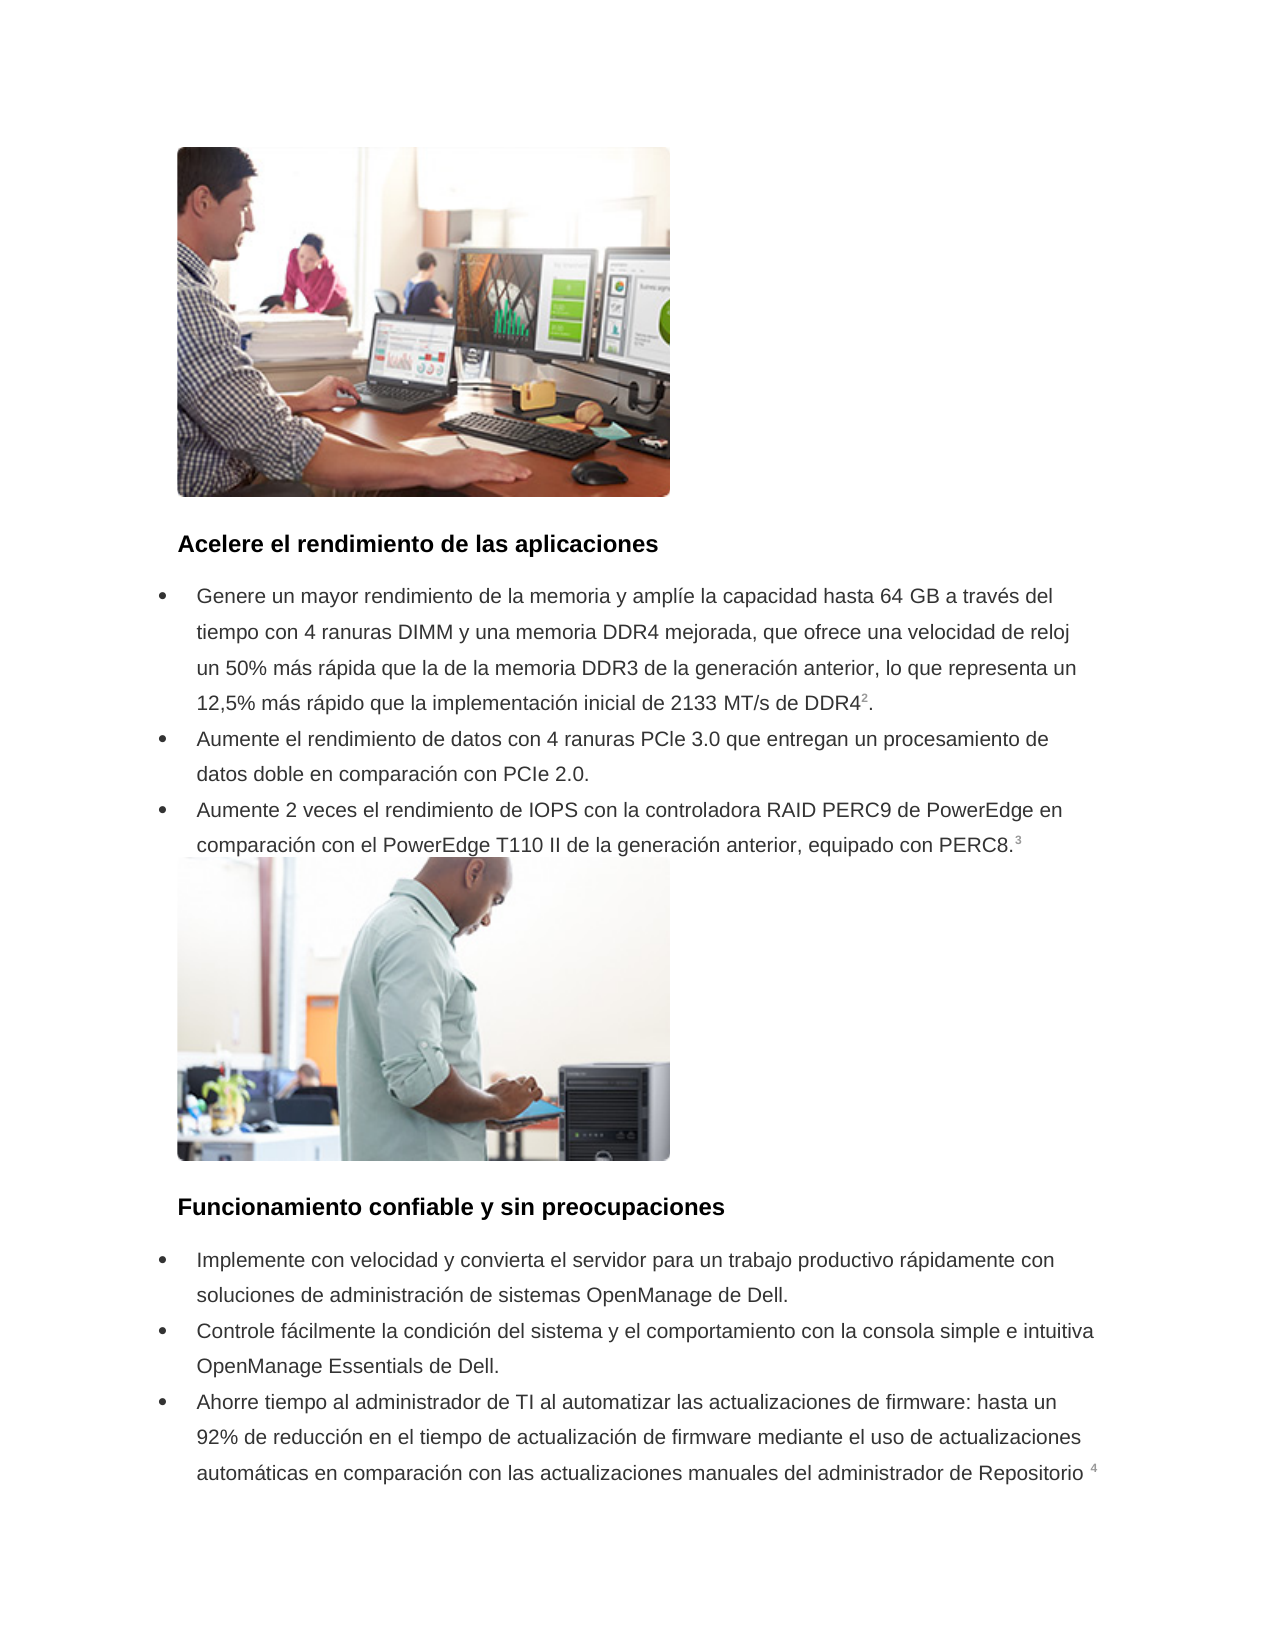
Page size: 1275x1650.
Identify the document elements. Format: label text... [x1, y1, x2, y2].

subtitle Funcionamiento confiable y sin preocupaciones [177, 1192, 1098, 1220]
subtitle Acelere el rendimiento de las aplicaciones [177, 528, 1098, 557]
list Genere un mayor rendimiento de la memoria y amplíe la capacidad hasta 64 GB a través del tiempo con 4 ranuras DIMM y una memoria DDR4 mejorada, que ofrece una velocidad de reloj un 50% más rápida que la de la memoria DDR3 de la generación anterior, lo que representa un 12,5% más rápido que la implementación inicial de 2133 MT/s de DDR42. [159, 573, 1098, 715]
picture [177, 857, 670, 1161]
list Implemente con velocidad y convierta el servidor para un trabajo productivo rápidamente con soluciones de administración de sistemas OpenManage de Dell. [159, 1236, 1098, 1307]
list Controle fácilmente la condición del sistema y el comportamiento con la consola simple e intuitiva OpenManage Essentials de Dell. [159, 1307, 1098, 1378]
list Ahorre tiempo al administrador de TI al automatizar las actualizaciones de firmware: hasta un 92% de reducción en el tiempo de actualización de firmware mediante el uso de actualizaciones automáticas en comparación con las actualizaciones manuales del administrador de Repositorio 4 [159, 1378, 1098, 1485]
list Aumente 2 veces el rendimiento de IOPS con la controladora RAID PERC9 de PowerEdge en comparación con el PowerEdge T110 II de la generación anterior, equipado con PERC8.3 [159, 786, 1098, 857]
list Aumente el rendimiento de datos con 4 ranuras PCle 3.0 que entregan un procesamiento de datos doble en comparación con PCIe 2.0. [159, 715, 1098, 786]
picture [177, 147, 670, 497]
